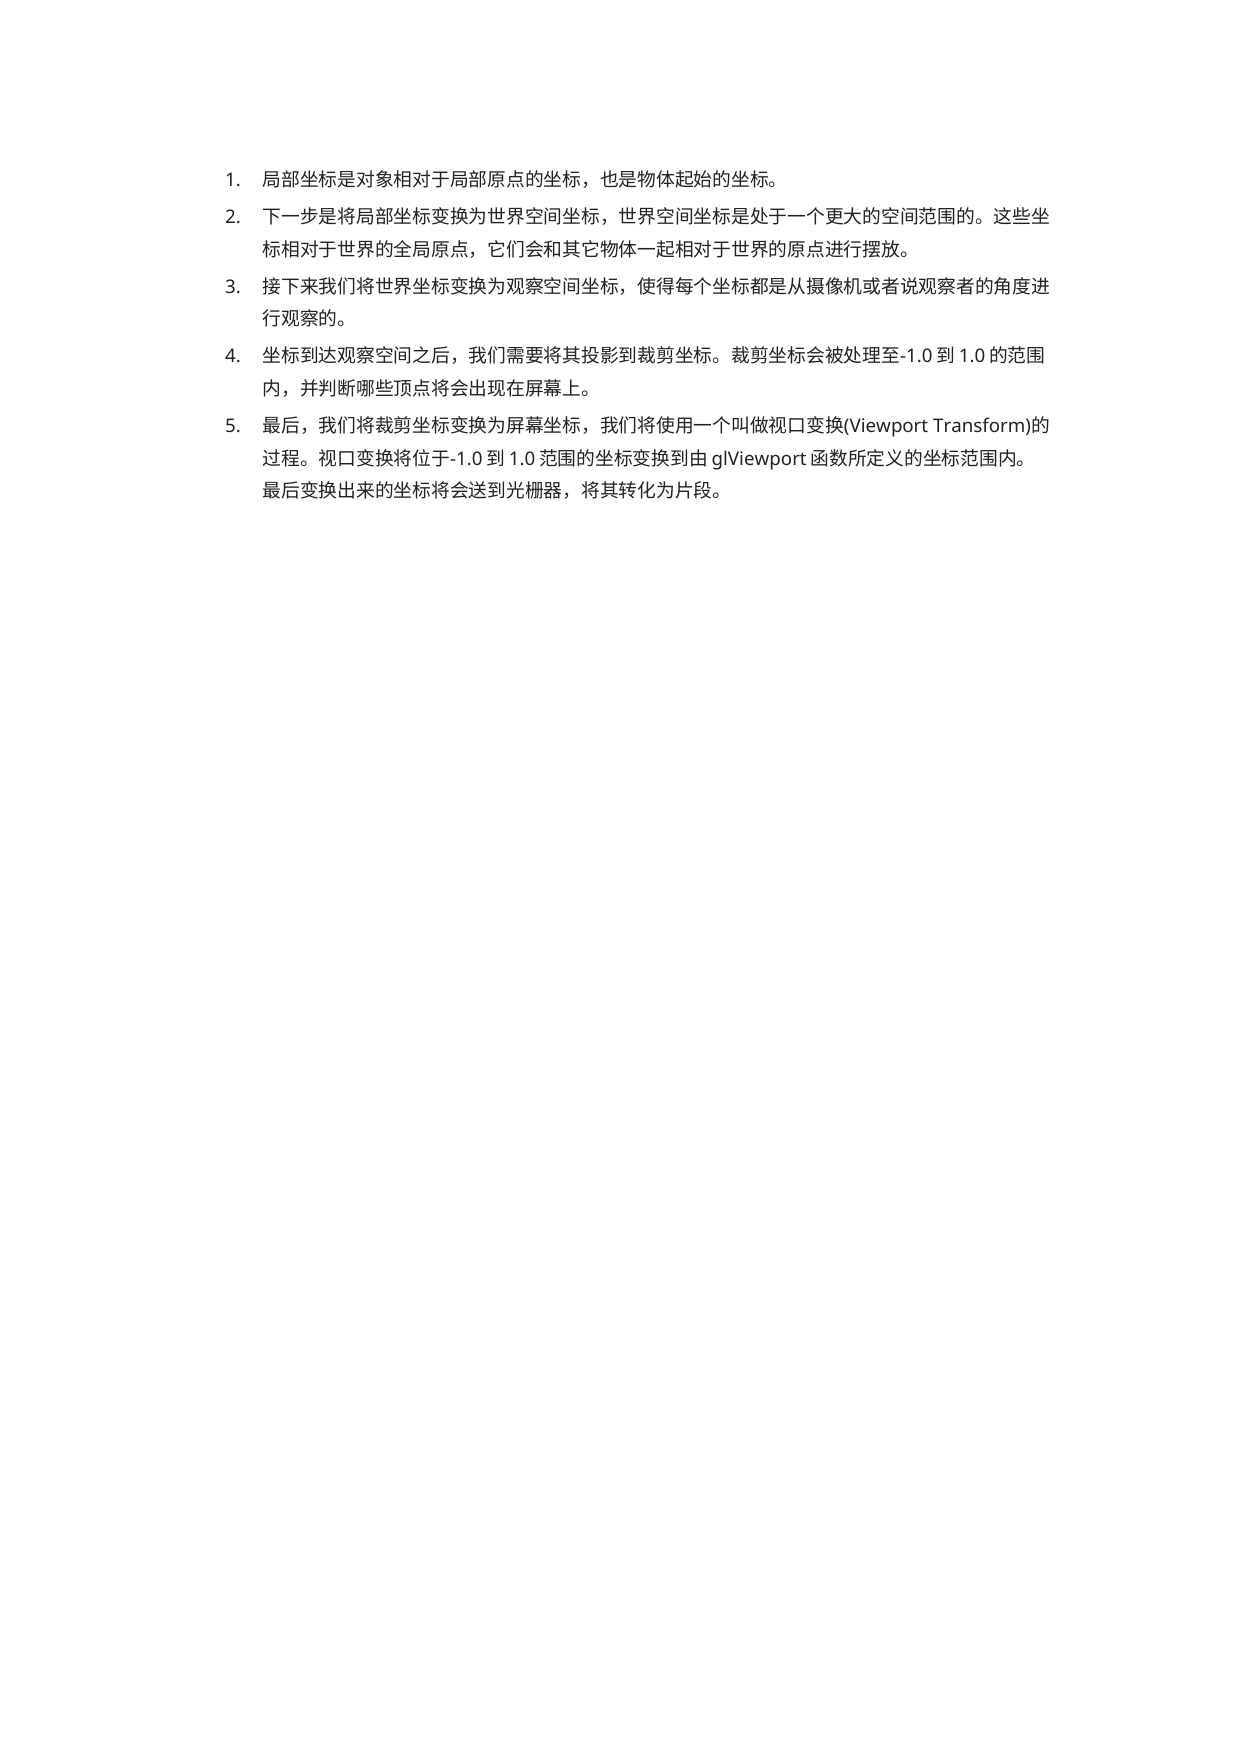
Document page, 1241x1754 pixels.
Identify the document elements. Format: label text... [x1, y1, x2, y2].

list 坐标到达观察空间之后，我们需要将其投影到裁剪坐标。裁剪坐标会被处理至-1.0到1.0的范围内，并判断哪些顶点将会出现在屏幕上。 [225, 338, 1053, 403]
list 下一步是将局部坐标变换为世界空间坐标，世界空间坐标是处于一个更大的空间范围的。这些坐标相对于世界的全局原点，它们会和其它物体一起相对于世界的原点进行摆放。 [225, 199, 1053, 264]
list 接下来我们将世界坐标变换为观察空间坐标，使得每个坐标都是从摄像机或者说观察者的角度进行观察的。 [225, 269, 1053, 334]
list 局部坐标是对象相对于局部原点的坐标，也是物体起始的坐标。 [225, 162, 1053, 194]
list 最后，我们将裁剪坐标变换为屏幕坐标，我们将使用一个叫做视口变换(Viewport Transform)的过程。视口变换将位于-1.0到1.0范围的坐标变换到由glViewport函数所定义的坐标范围内。最后变换出来的坐标将会送到光栅器，将其转化为片段。 [225, 408, 1053, 506]
